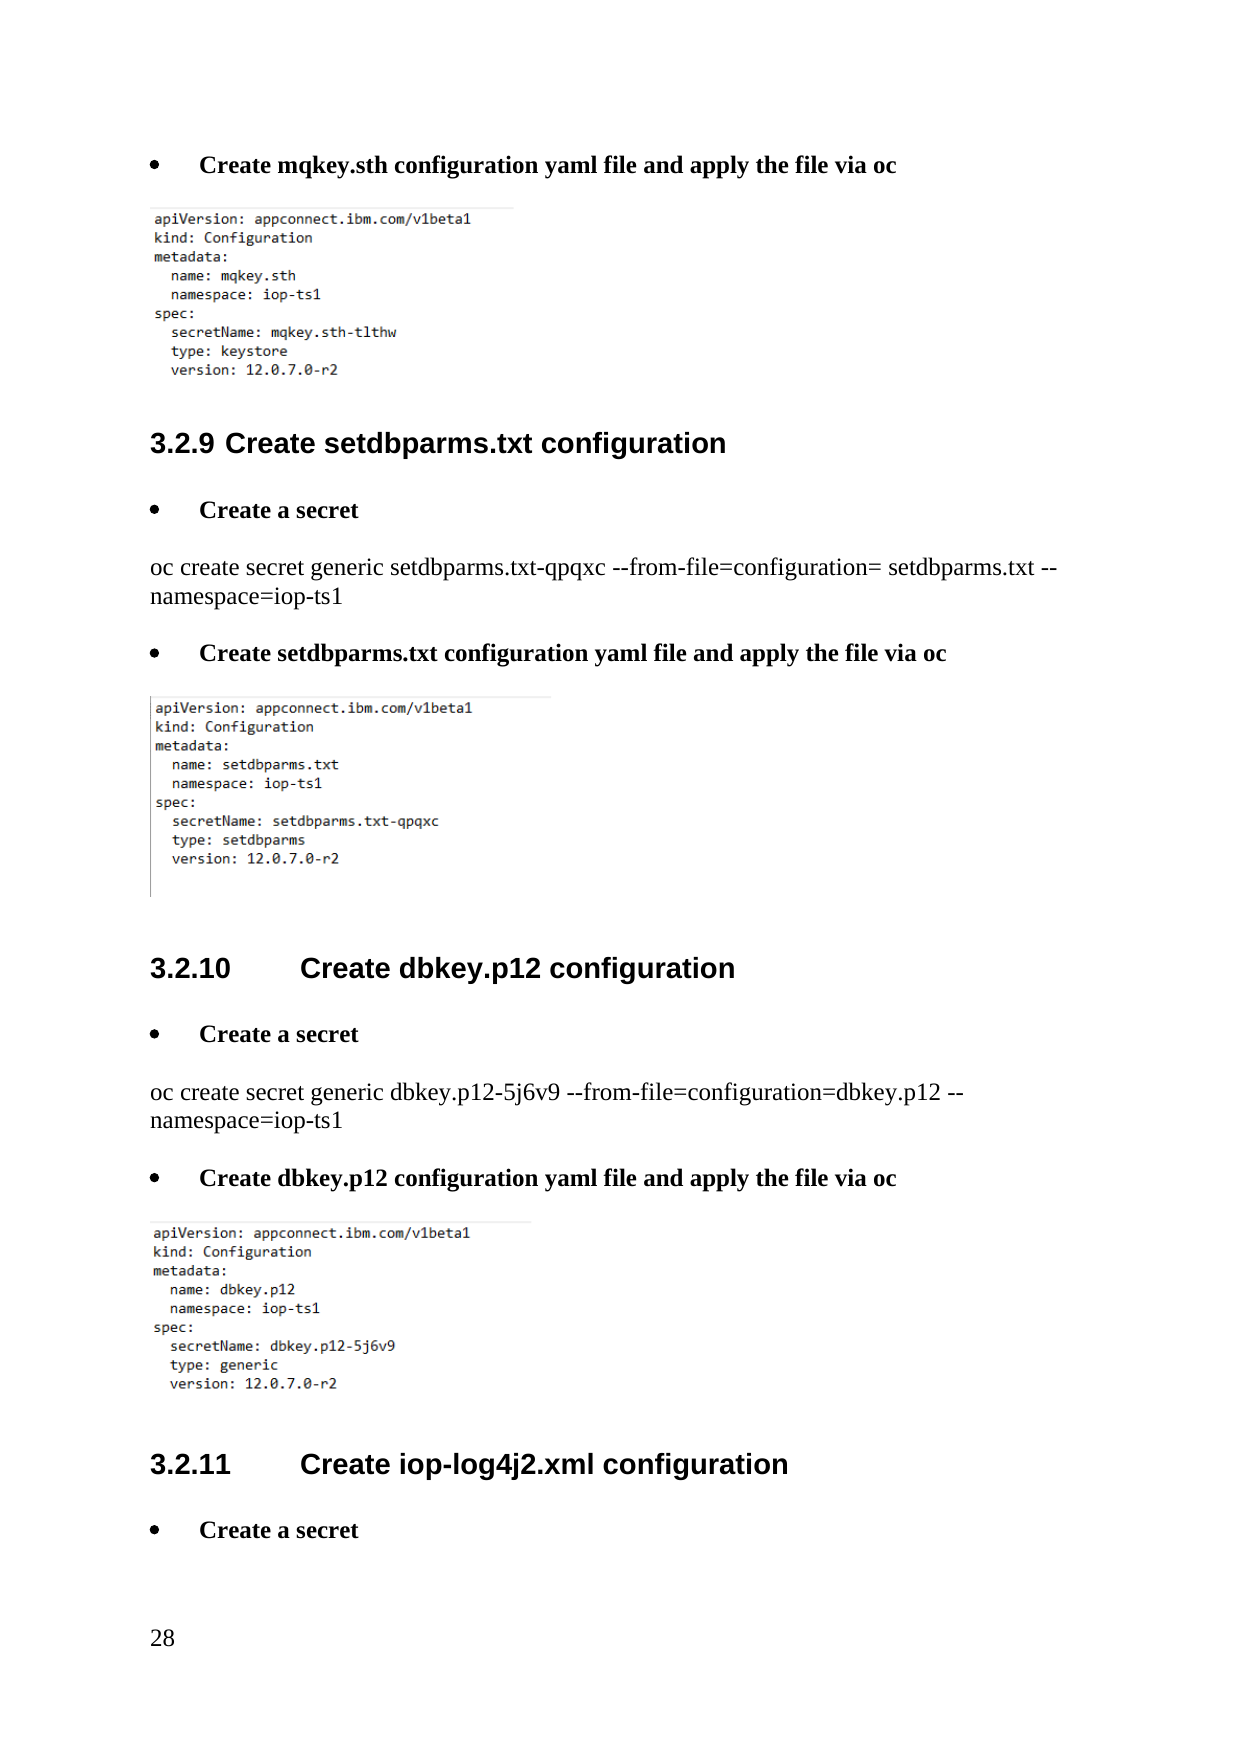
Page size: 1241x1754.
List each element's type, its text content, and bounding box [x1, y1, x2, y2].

picture [150, 207, 514, 402]
list Create dbkey.p12 configuration [150, 951, 1090, 984]
list Create a secret [150, 1019, 1090, 1048]
picture [150, 696, 552, 897]
list Create a secret [150, 495, 1090, 523]
list Create setdbparms.txt configuration yaml file and apply the file via oc [150, 638, 1090, 667]
list Create dbkey.p12 configuration yaml file and apply the file via oc [150, 1163, 1090, 1192]
list Create a secret [150, 1515, 1090, 1544]
list Create iop-log4j2.xml configuration [150, 1447, 1090, 1480]
text oc create secret generic setdbparms.txt-qpqxc --from-file=configuration= setdbparms.txt --namespace=iop-ts1 [150, 552, 1090, 610]
picture [150, 1220, 532, 1422]
list Create mqkey.sth configuration yaml file and apply the file via oc [150, 150, 1090, 179]
text oc create secret generic dbkey.p12-5j6v9 --from-file=configuration=dbkey.p12 --namespace=iop-ts1 [150, 1077, 1090, 1134]
list Create setdbparms.txt configuration [150, 426, 1090, 460]
